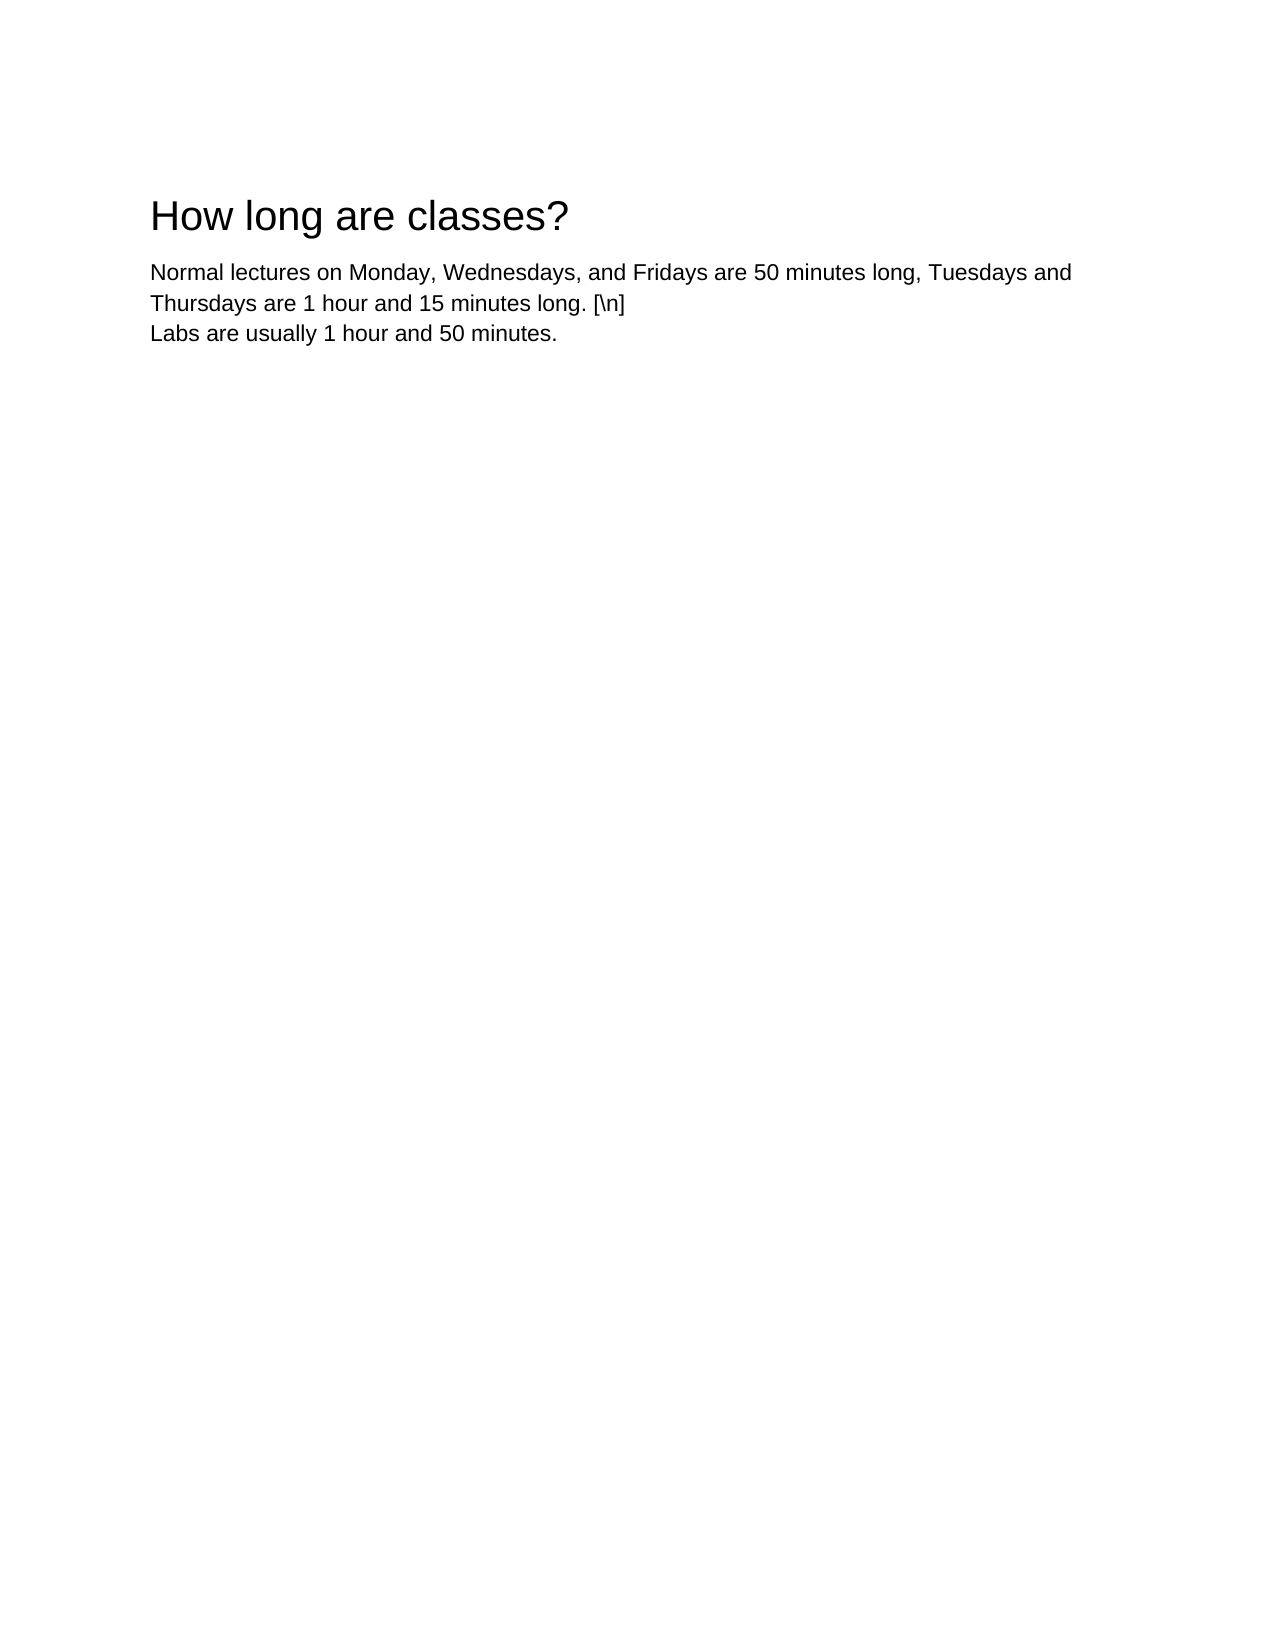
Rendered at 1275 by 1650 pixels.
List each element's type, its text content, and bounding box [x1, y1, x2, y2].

text Normal lectures on Monday, Wednesdays, and Fridays are 50 minutes long, Tuesdays and Thursdays are 1 hour and 15 minutes long. [\n] [150, 259, 1125, 316]
text Labs are usually 1 hour and 50 minutes. [150, 320, 1125, 346]
subtitle How long are classes? [150, 192, 1125, 239]
